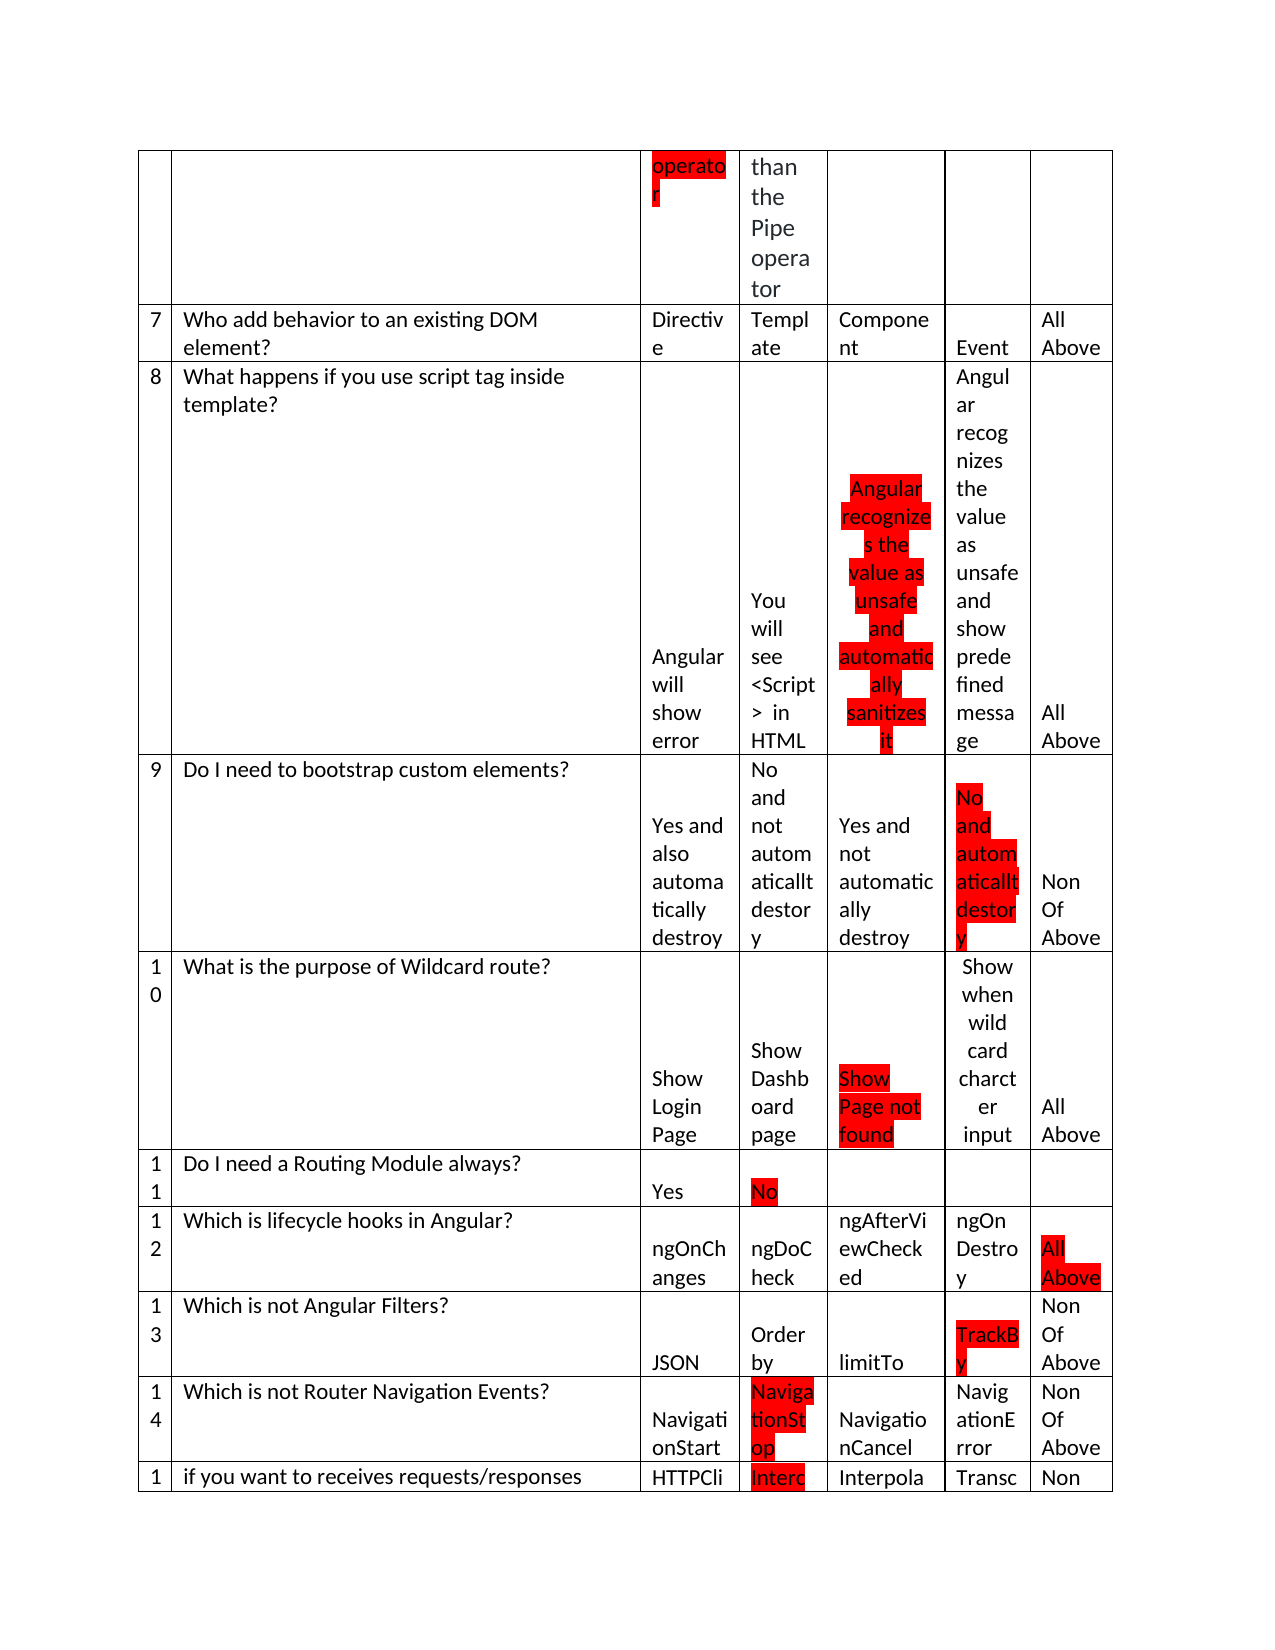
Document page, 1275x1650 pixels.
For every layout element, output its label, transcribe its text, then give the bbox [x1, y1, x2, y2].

table_cell 7 [139, 305, 171, 361]
table_cell 12 [139, 1207, 171, 1291]
table_cell HTTPClient [641, 1462, 739, 1491]
table_cell [1031, 1150, 1112, 1206]
table_cell All Above [1031, 952, 1112, 1148]
table_cell Angular recognizes the value as unsafe and show predefined message [946, 362, 1030, 754]
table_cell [641, 151, 739, 304]
table_cell Show Page not found [828, 952, 944, 1148]
table_cell Non Of Above [1031, 1377, 1112, 1461]
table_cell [172, 151, 640, 304]
table_cell [946, 1150, 1030, 1206]
table_cell Show Dashboard page [740, 952, 827, 1148]
table_cell No and automaticallt destory [946, 755, 1030, 951]
table_cell ngOnChanges [641, 1207, 739, 1291]
table_cell Which is lifecycle hooks in Angular? [172, 1207, 640, 1291]
table_cell 14 [139, 1377, 171, 1461]
table_cell limitTo [828, 1292, 944, 1376]
table_cell 8 [139, 362, 171, 754]
table_cell Do I need a Routing Module always? [172, 1150, 640, 1206]
table_cell [828, 151, 944, 304]
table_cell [740, 151, 827, 304]
table_cell NavigationStart [641, 1377, 739, 1461]
table_cell Orderby [740, 1292, 827, 1376]
table_cell JSON [641, 1292, 739, 1376]
table_cell Component [828, 305, 944, 361]
table_cell Angular will show error [641, 362, 739, 754]
table_cell Directive [641, 305, 739, 361]
table_cell Do I need to bootstrap custom elements? [172, 755, 640, 951]
table_cell Yes and also automatically destroy [641, 755, 739, 951]
table_cell Non Of Above [1031, 1462, 1112, 1491]
table_cell Which is not Angular Filters? [172, 1292, 640, 1376]
table_cell No and not automaticallt destory [740, 755, 827, 951]
table_cell Who add behavior to an existing DOM element? [172, 305, 640, 361]
table_cell You will see <Script> in HTML [740, 362, 827, 754]
table_cell All Above [1031, 305, 1112, 361]
table_cell 10 [139, 952, 171, 1148]
table_cell Non Of Above [1031, 755, 1112, 951]
table_cell 15 [139, 1462, 171, 1491]
table_cell Angular recognizes the value as unsafe and automatically sanitizes it [828, 362, 944, 754]
table_cell NavigationError [946, 1377, 1030, 1461]
table_cell Yes and not automatically destroy [828, 755, 944, 951]
table_cell Non Of Above [1031, 1292, 1112, 1376]
table_cell [1031, 151, 1112, 304]
table_cell Template [740, 305, 827, 361]
table_cell All Above [1031, 362, 1112, 754]
table_cell Which is not Router Navigation Events? [172, 1377, 640, 1461]
table_cell 13 [139, 1292, 171, 1376]
table_cell Interceptors [740, 1462, 827, 1491]
table_cell Transclude [946, 1462, 1030, 1491]
table_cell ngOnDestroy [946, 1207, 1030, 1291]
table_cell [172, 1462, 640, 1491]
table_cell Event [946, 305, 1030, 361]
table_cell All Above [1031, 1207, 1112, 1291]
table_cell What is the purpose of Wildcard route? [172, 952, 640, 1148]
table_cell 11 [139, 1150, 171, 1206]
table_cell Interpolation [828, 1462, 944, 1491]
table_cell [828, 1150, 944, 1206]
table_cell NavigationStop [775, 1377, 827, 1461]
table_cell Show when wild card charcter input [946, 952, 1030, 1148]
table_cell 9 [139, 755, 171, 951]
table_cell 6 [139, 151, 171, 304]
table_cell Show Login Page [641, 952, 739, 1148]
table_cell Yes [641, 1150, 739, 1206]
table_cell NavigationCancel [828, 1377, 944, 1461]
table_cell ngAfterViewChecked [828, 1207, 944, 1291]
table_cell No [740, 1150, 827, 1206]
table_cell [946, 151, 1030, 304]
table_cell What happens if you use script tag inside template? [172, 362, 640, 754]
table_cell ngDoCheck [740, 1207, 827, 1291]
table_cell TrackBy [946, 1292, 1030, 1376]
